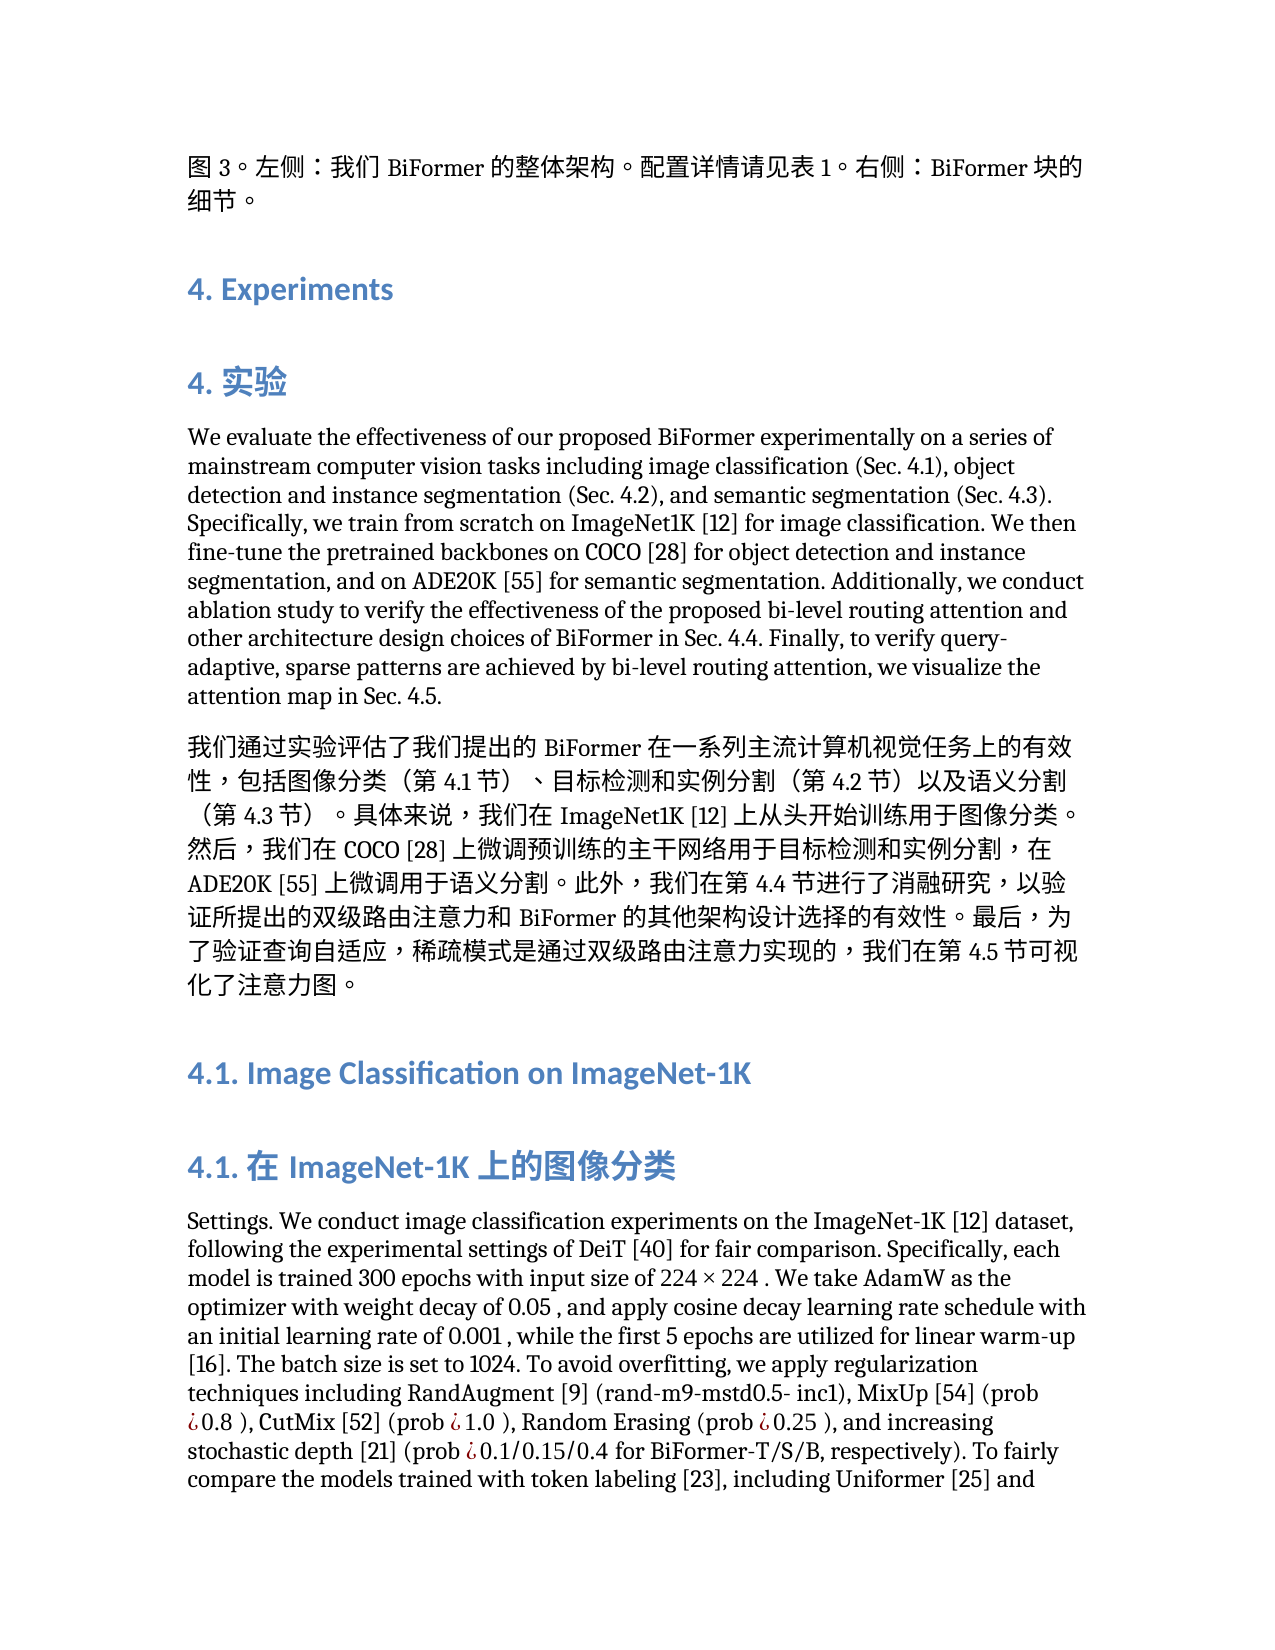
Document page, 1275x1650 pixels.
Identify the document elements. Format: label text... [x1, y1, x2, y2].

subtitle 4. Experiments [187, 268, 1087, 309]
subtitle 4.1. Image Classification on ImageNet-1K [187, 1052, 1087, 1092]
text We evaluate the effectiveness of our proposed BiFormer experimentally on a series of mainstream computer vision tasks including image classification (Sec. 4.1), object detection and instance segmentation (Sec. 4.2), and semantic segmentation (Sec. 4.3). Specifically, we train from scratch on ImageNet1K [12] for image classification. We then fine-tune the pretrained backbones on COCO [28] for object detection and instance segmentation, and on ADE20K [55] for semantic segmentation. Additionally, we conduct ablation study to verify the effectiveness of the proposed bi-level routing attention and other architecture design choices of BiFormer in Sec. 4.4. Finally, to verify query-adaptive, sparse patterns are achieved by bi-level routing attention, we visualize the attention map in Sec. 4.5. [187, 423, 1087, 711]
text 图 3。左侧：我们 BiFormer 的整体架构。配置详情请见表 1。右侧：BiFormer 块的细节。 [187, 150, 1087, 218]
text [187, 1207, 1087, 1494]
text 我们通过实验评估了我们提出的 BiFormer 在一系列主流计算机视觉任务上的有效性，包括图像分类（第 4.1 节）、目标检测和实例分割（第 4.2 节）以及语义分割（第 4.3 节）。具体来说，我们在 ImageNet1K [12] 上从头开始训练用于图像分类。然后，我们在 COCO [28] 上微调预训练的主干网络用于目标检测和实例分割，在 ADE20K [55] 上微调用于语义分割。此外，我们在第 4.4 节进行了消融研究，以验证所提出的双级路由注意力和 BiFormer 的其他架构设计选择的有效性。最后，为了验证查询自适应，稀疏模式是通过双级路由注意力实现的，我们在第 4.5 节可视化了注意力图。 [187, 729, 1087, 1002]
subtitle 4.1. 在 ImageNet-1K 上的图像分类 [187, 1142, 1087, 1188]
subtitle 4. 实验 [187, 359, 1087, 404]
